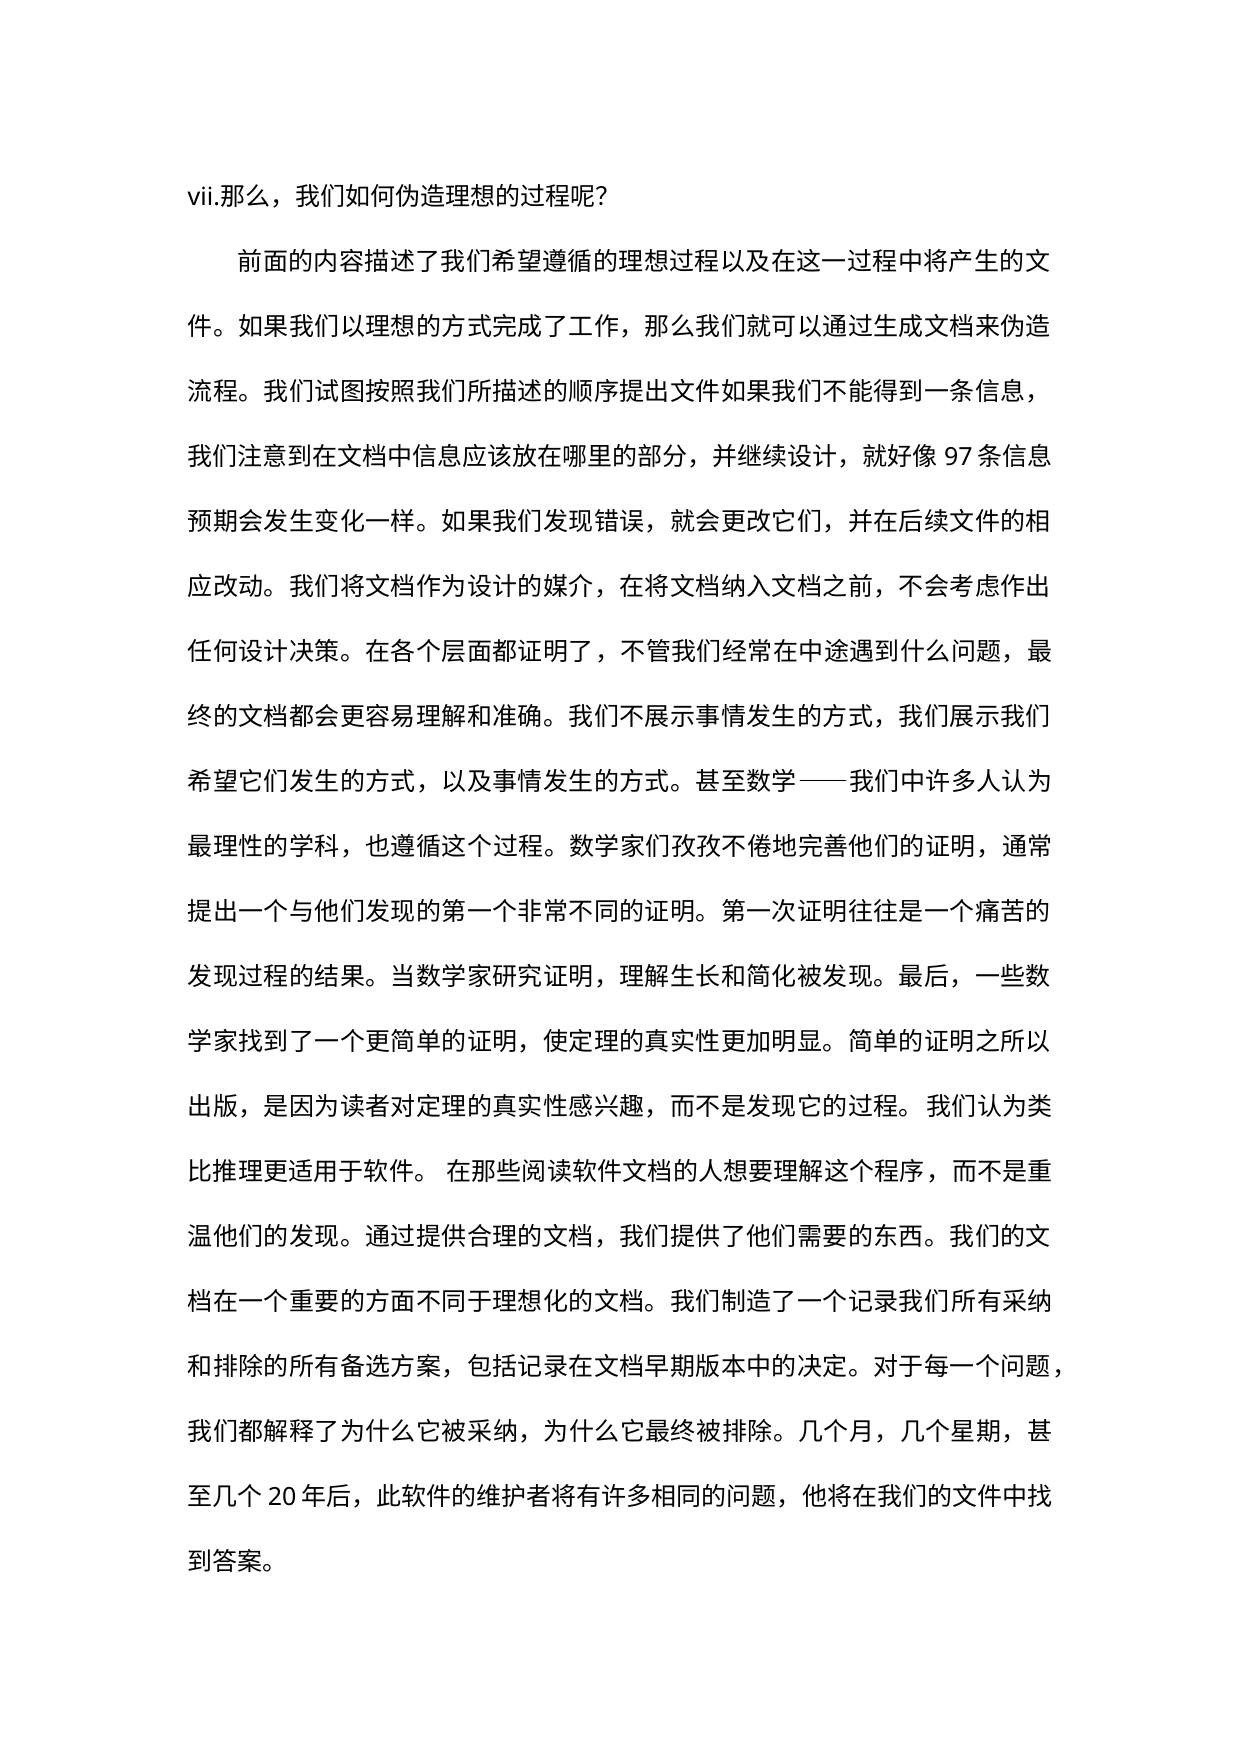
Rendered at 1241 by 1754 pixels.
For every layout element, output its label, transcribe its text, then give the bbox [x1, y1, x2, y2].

text 前面的内容描述了我们希望遵循的理想过程以及在这一过程中将产生的文件。如果我们以理想的方式完成了工作，那么我们就可以通过生成文档来伪造流程。我们试图按照我们所描述的顺序提出文件如果我们不能得到一条信息，我们注意到在文档中信息应该放在哪里的部分，并继续设计，就好像97条信息预期会发生变化一样。如果我们发现错误，就会更改它们，并在后续文件的相应改动。我们将文档作为设计的媒介，在将文档纳入文档之前，不会考虑作出任何设计决策。在各个层面都证明了，不管我们经常在中途遇到什么问题，最终的文档都会更容易理解和准确。我们不展示事情发生的方式，我们展示我们希望它们发生的方式，以及事情发生的方式。甚至数学——我们中许多人认为最理性的学科，也遵循这个过程。数学家们孜孜不倦地完善他们的证明，通常提出一个与他们发现的第一个非常不同的证明。第一次证明往往是一个痛苦的发现过程的结果。当数学家研究证明，理解生长和简化被发现。最后，一些数学家找到了一个更简单的证明，使定理的真实性更加明显。简单的证明之所以出版，是因为读者对定理的真实性感兴趣，而不是发现它的过程。我们认为类比推理更适用于软件。 在那些阅读软件文档的人想要理解这个程序，而不是重温他们的发现。通过提供合理的文档，我们提供了他们需要的东西。我们的文档在一个重要的方面不同于理想化的文档。我们制造了一个记录我们所有采纳和排除的所有备选方案，包括记录在文档早期版本中的决定。对于每一个问题，我们都解释了为什么它被采纳，为什么它最终被排除。几个月，几个星期，甚至几个20年后，此软件的维护者将有许多相同的问题，他将在我们的文件中找到答案。 [187, 227, 1053, 1592]
text vii.那么，我们如何伪造理想的过程呢？ [187, 162, 1053, 227]
